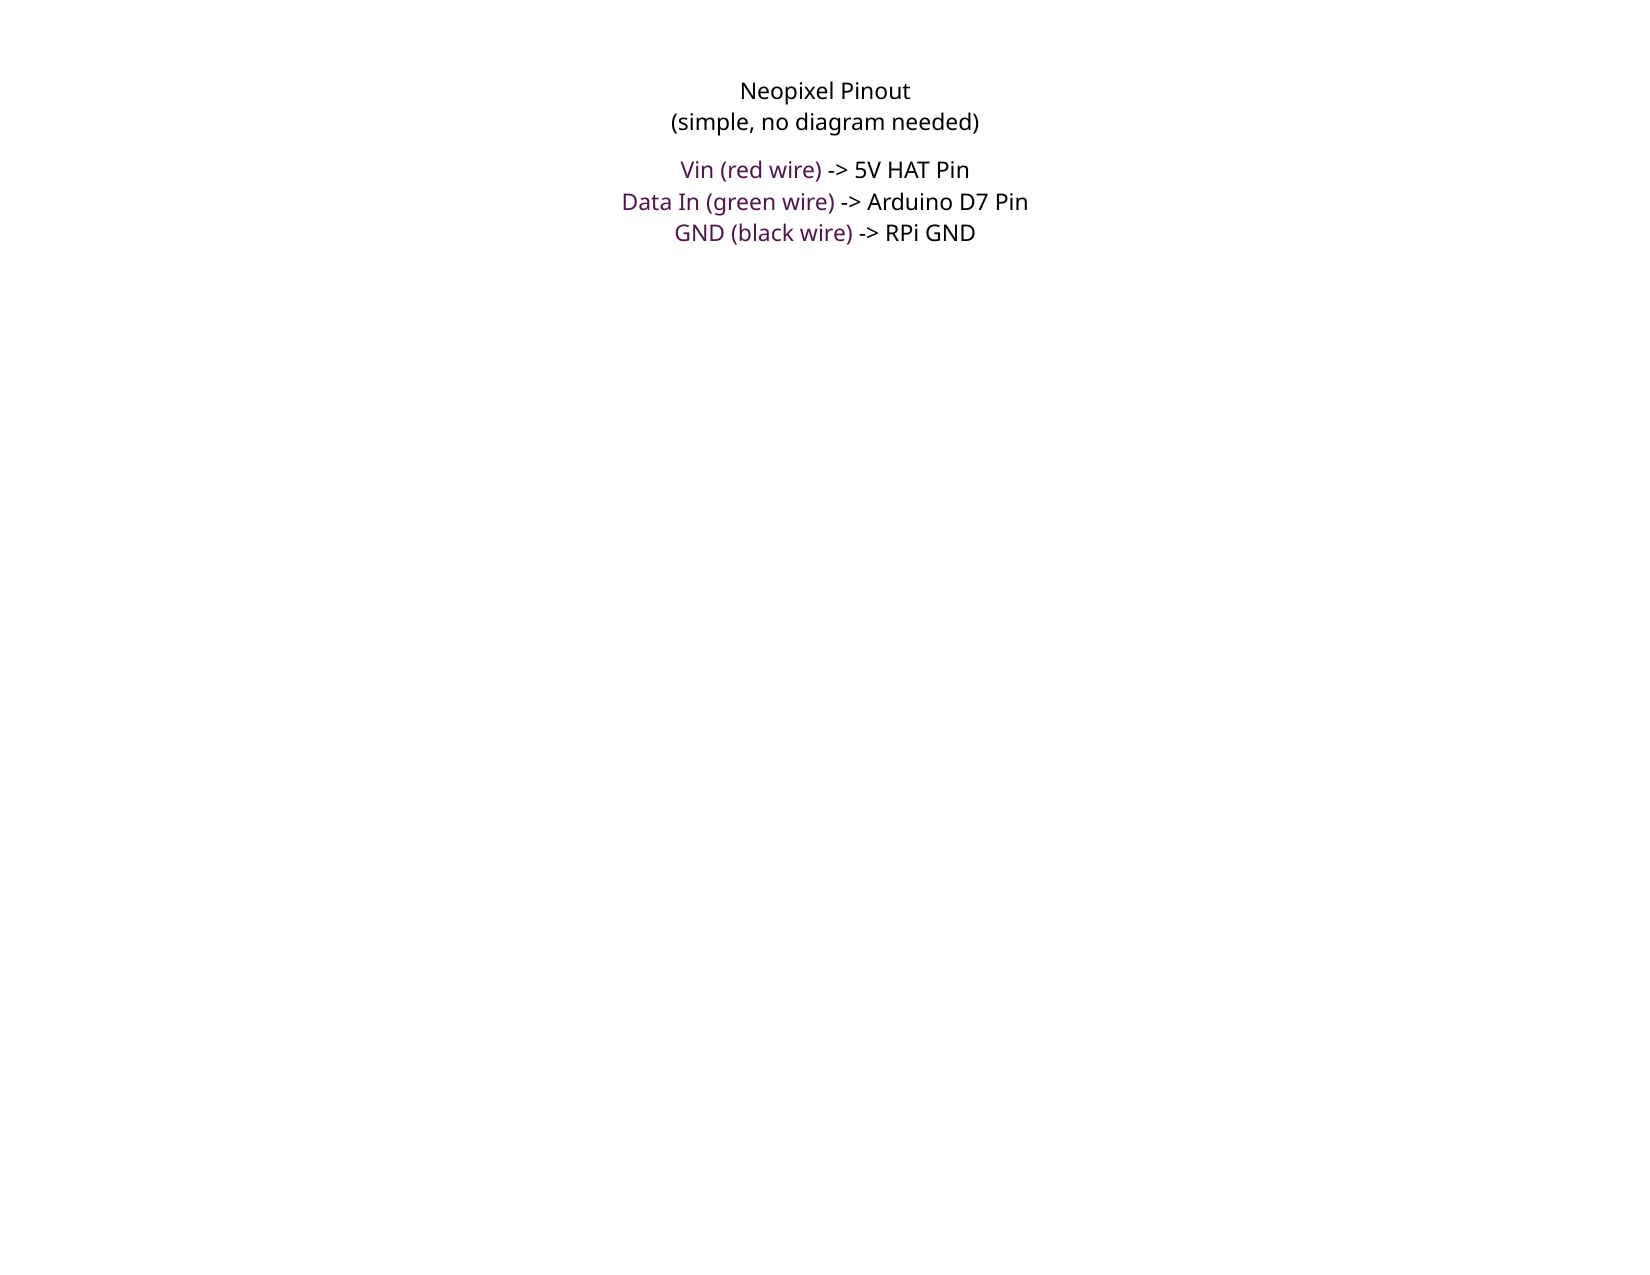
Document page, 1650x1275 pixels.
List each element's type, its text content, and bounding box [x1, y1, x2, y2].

text Neopixel Pinout (simple, no diagram needed) [75, 75, 1575, 137]
text Vin (red wire) -> 5V HAT Pin Data In (green wire) -> Arduino D7 Pin GND (black wire) -> RPi GND [75, 154, 1575, 248]
